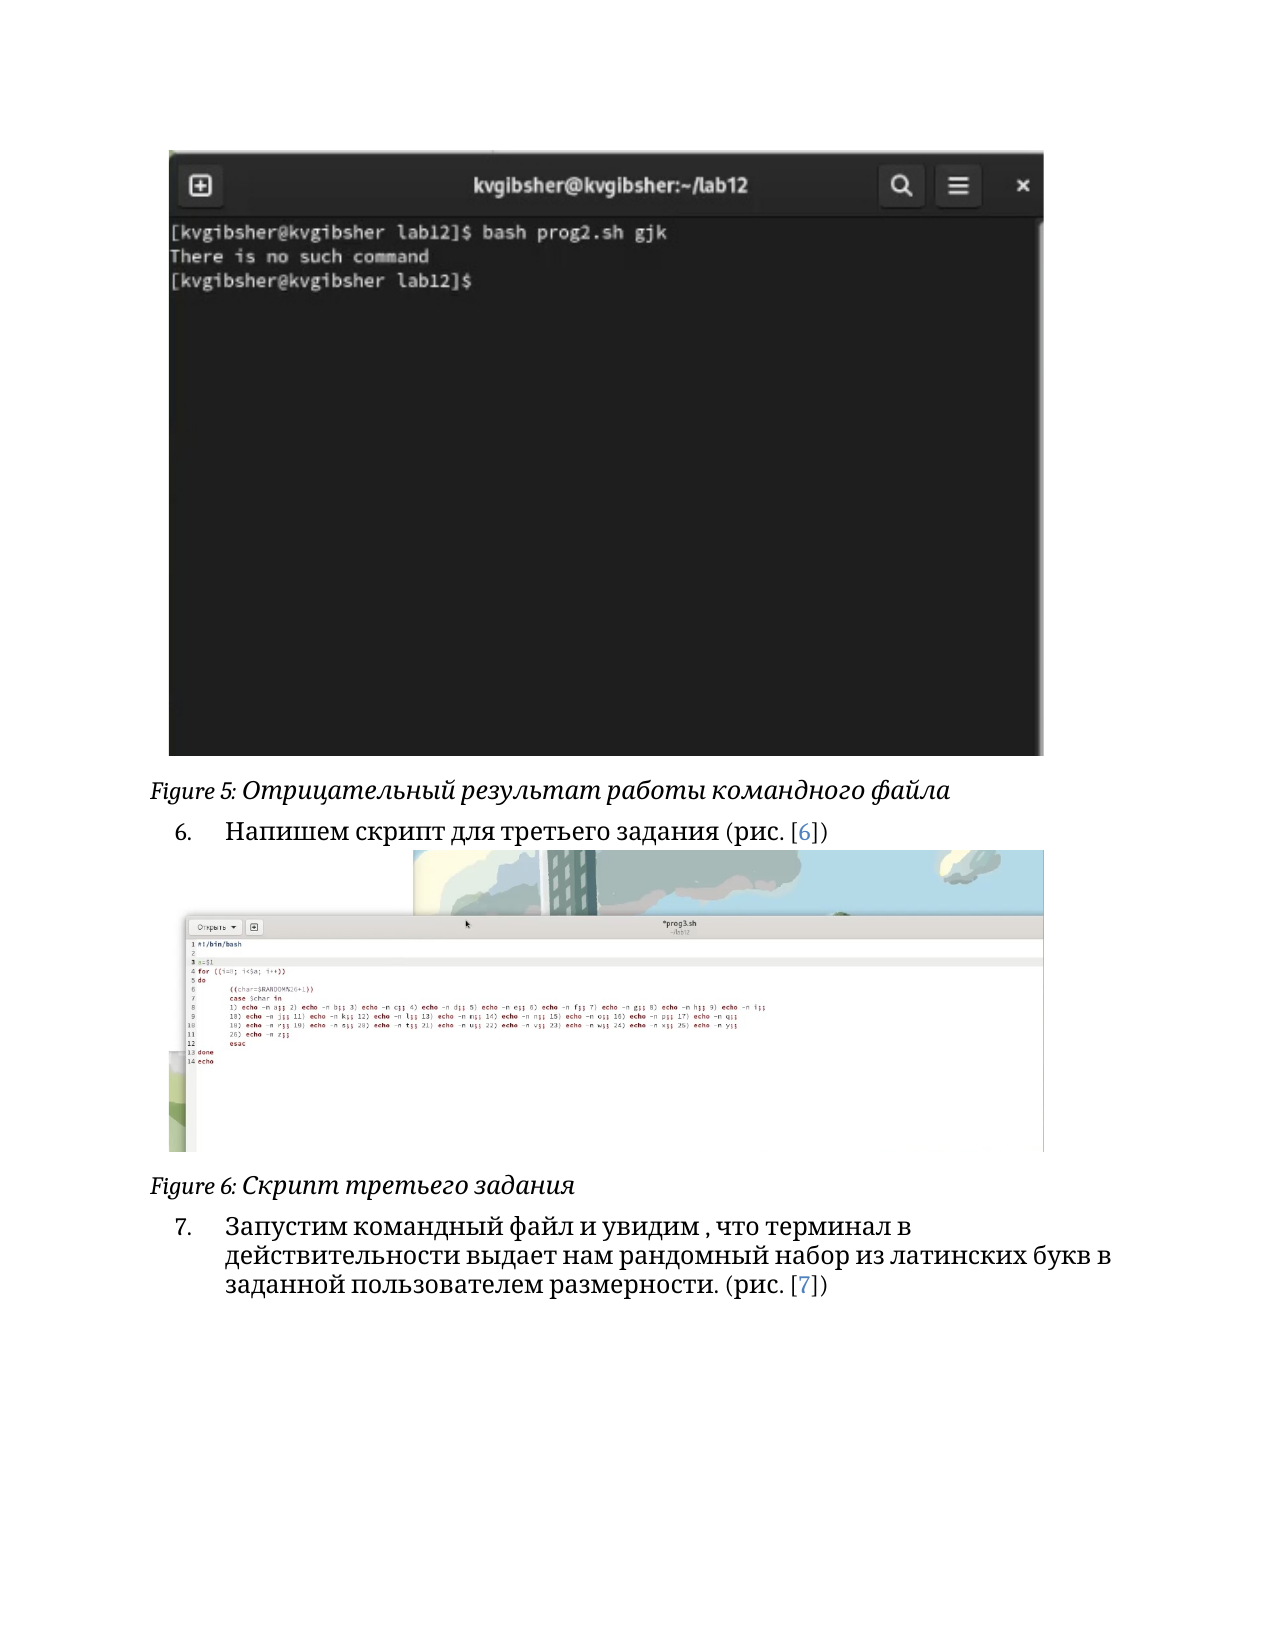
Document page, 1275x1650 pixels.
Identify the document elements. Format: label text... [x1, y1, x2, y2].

list Запустим командный файл и увидим , что терминал в действительности выдает нам рандомный набор из латинских букв в заданной пользователем размерности. (рис. [7]) [175, 1213, 1125, 1299]
list Напишем скрипт для третьего задания (рис. [6]) [175, 818, 1125, 847]
picture [168, 850, 1044, 1152]
picture [168, 150, 1044, 756]
text Figure 5: Отрицательный результат работы командного файла [150, 777, 1125, 805]
text Figure 6: Скрипт третьего задания [150, 1172, 1125, 1201]
